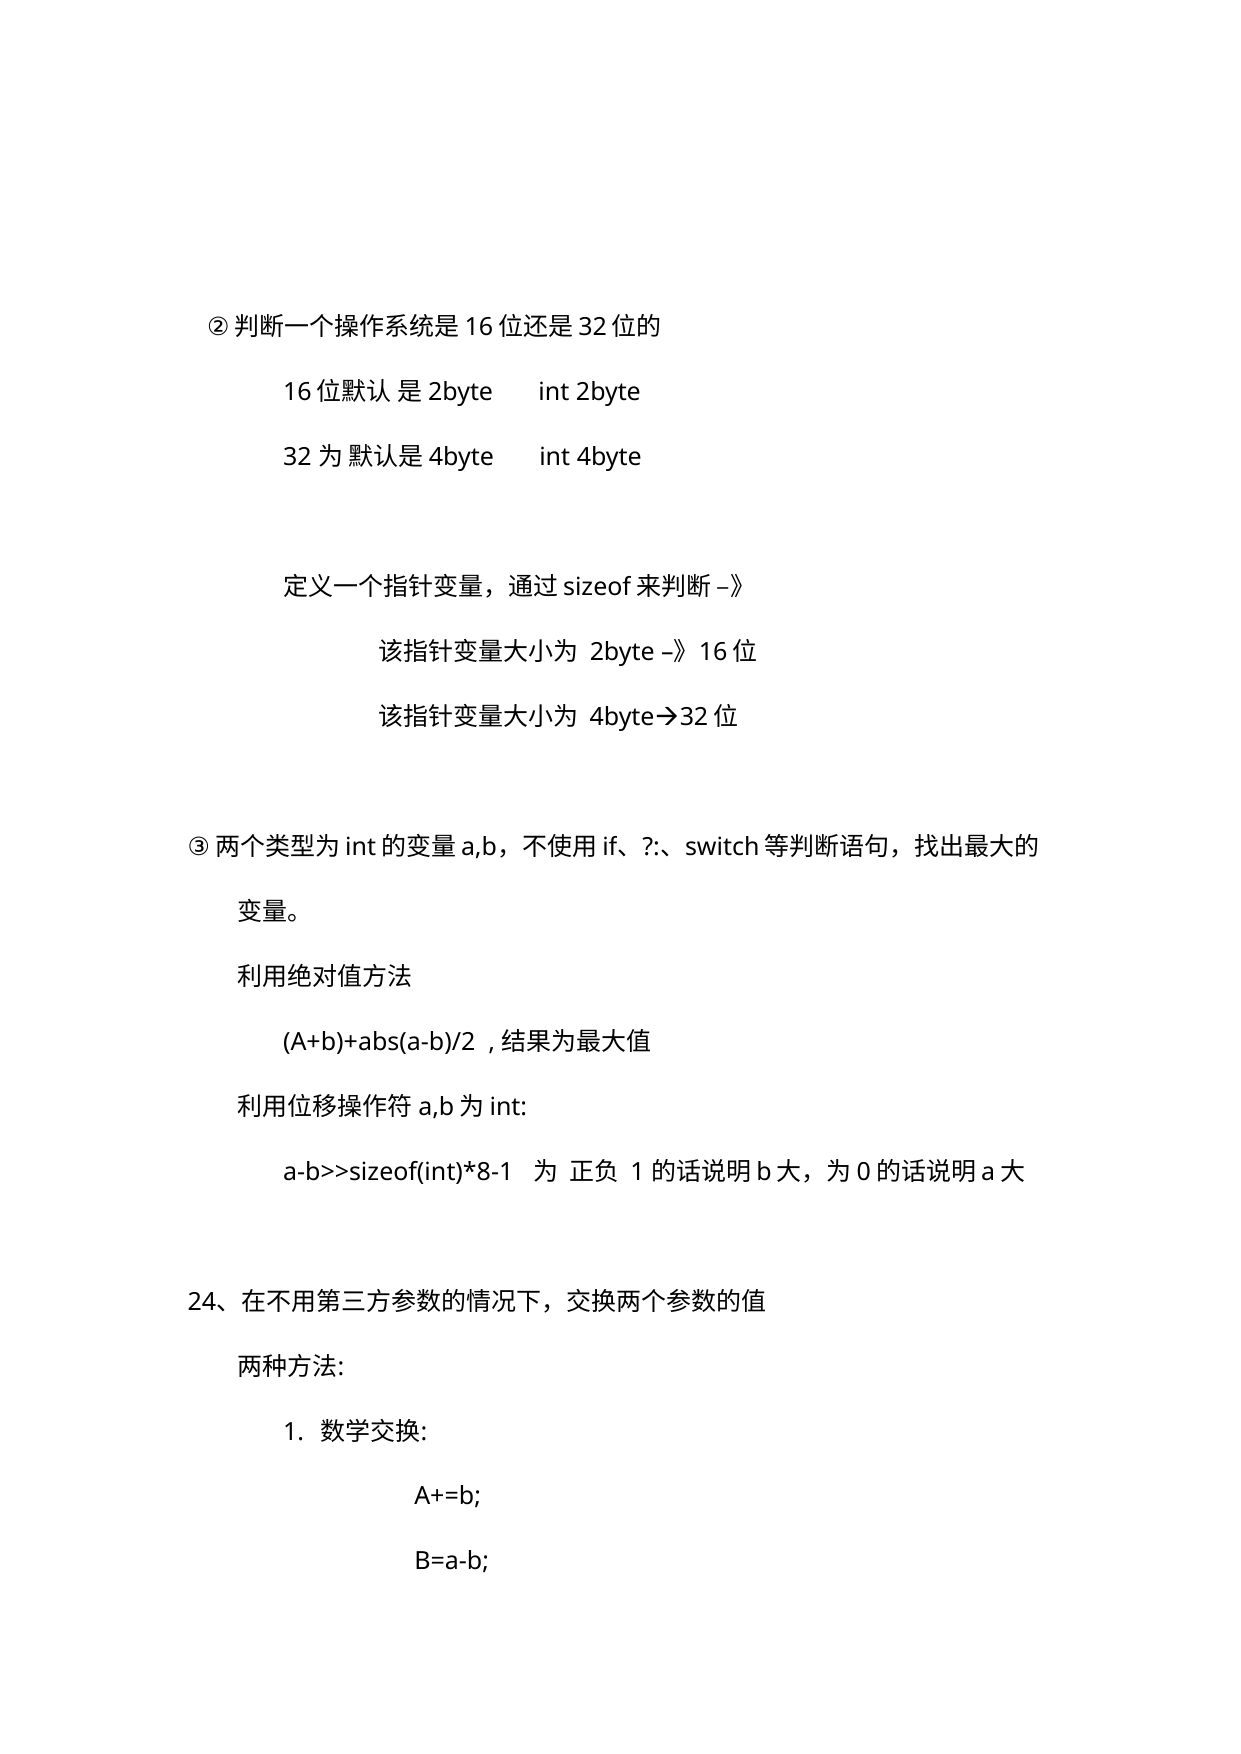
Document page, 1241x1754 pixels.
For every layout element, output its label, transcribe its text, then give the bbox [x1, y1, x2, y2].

text 该指针变量大小为 4byte32位 [187, 682, 1053, 747]
text ②判断一个操作系统是16位还是32位的 [187, 292, 1053, 357]
list 数学交换: [283, 1397, 1053, 1462]
text 该指针变量大小为 2byte –》16位 [187, 617, 1053, 682]
text 16位默认 是 2byte int 2byte [187, 357, 1053, 422]
text (A+b)+abs(a-b)/2 , 结果为最大值 [187, 1007, 1053, 1072]
text 24、在不用第三方参数的情况下，交换两个参数的值 [187, 1267, 1053, 1332]
text ③两个类型为int的变量a,b，不使用if、?:、switch等判断语句，找出最大的变量。 [187, 812, 1053, 942]
text 两种方法: [187, 1332, 1053, 1397]
text a-b>>sizeof(int)*8-1 为 正负 1 的话说明b大，为0的话说明a大 [187, 1137, 1053, 1202]
text 利用绝对值方法 [187, 942, 1053, 1007]
list A+=b; [414, 1462, 1053, 1527]
list B=a-b; [414, 1527, 1053, 1592]
text 32 为 默认是4byte int 4byte [187, 422, 1053, 487]
text 利用位移操作符 a,b为int: [187, 1072, 1053, 1137]
text 定义一个指针变量，通过sizeof来判断 –》 [187, 552, 1053, 617]
